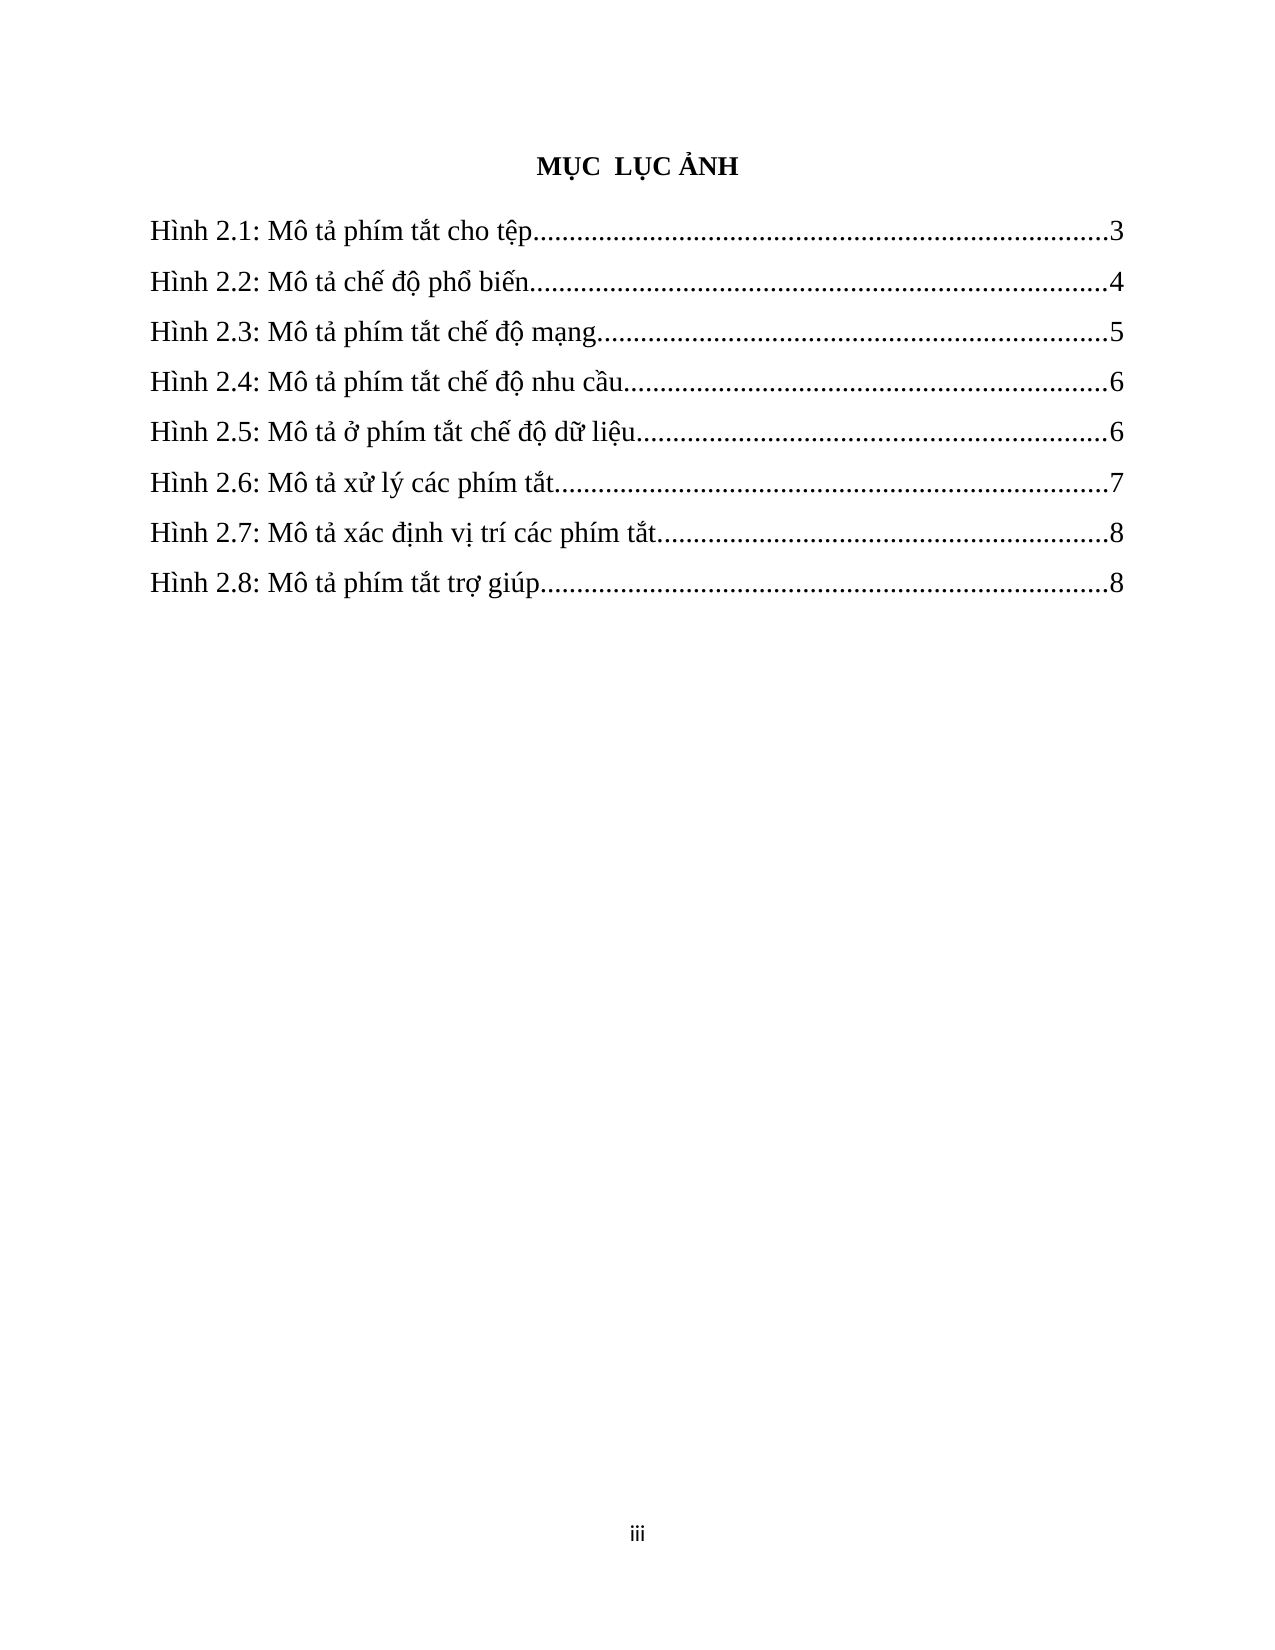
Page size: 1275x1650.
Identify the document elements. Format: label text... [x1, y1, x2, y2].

text Hình 2.4: Mô tả phím tắt chế độ nhu cầu 6 [150, 364, 1125, 398]
text Hình 2.7: Mô tả xác định vị trí các phím tắt 8 [150, 515, 1125, 549]
text Hình 2.6: Mô tả xử lý các phím tắt 7 [150, 465, 1125, 498]
text Hình 2.8: Mô tả phím tắt trợ giúp 8 [150, 566, 1125, 599]
text Hình 2.3: Mô tả phím tắt chế độ mạng 5 [150, 314, 1125, 347]
text Hình 2.1: Mô tả phím tắt cho tệp 3 [150, 213, 1125, 247]
text Hình 2.2: Mô tả chế độ phổ biến 4 [150, 264, 1125, 297]
text MỤC LỤC ẢNH [150, 150, 1125, 181]
text Hình 2.5: Mô tả ở phím tắt chế độ dữ liệu 6 [150, 414, 1125, 448]
